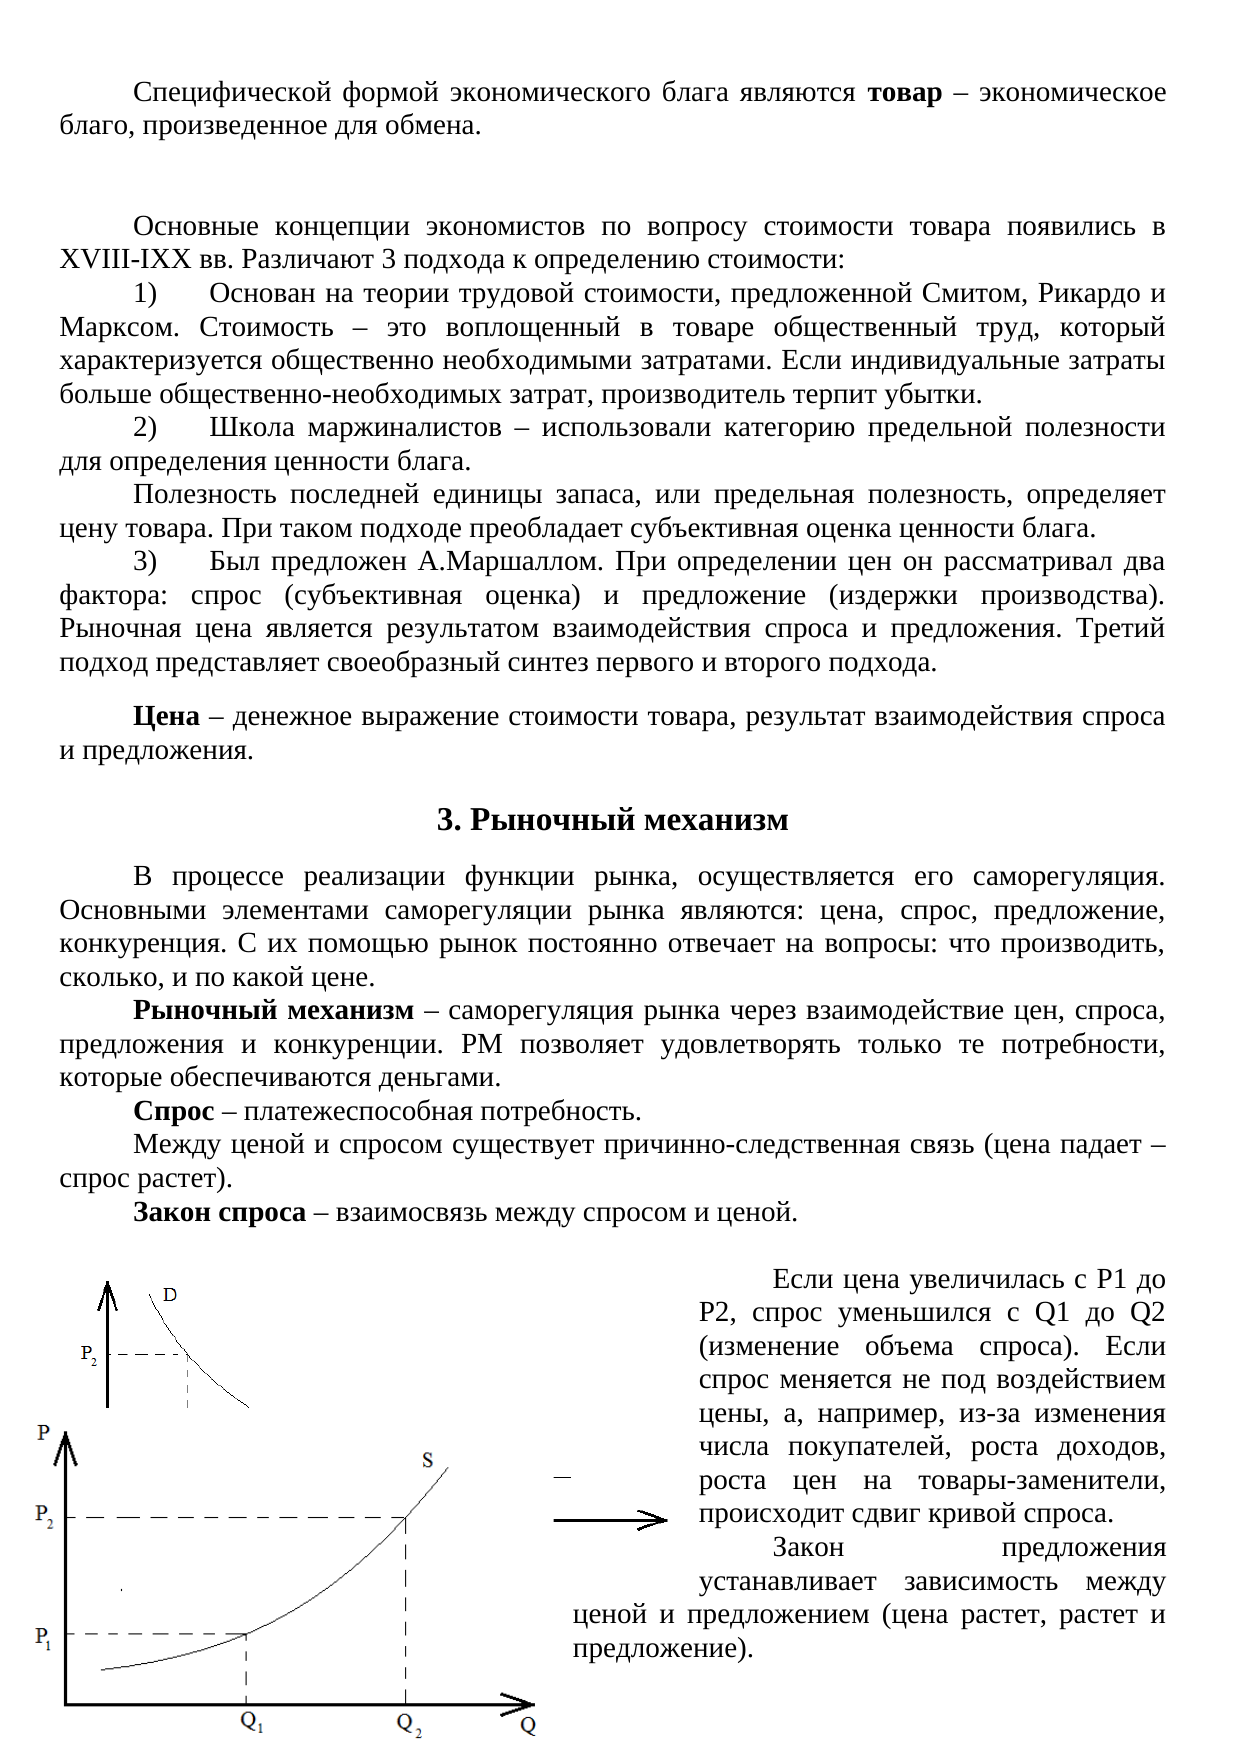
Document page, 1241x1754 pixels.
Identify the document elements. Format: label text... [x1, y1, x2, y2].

text Закон предложения устанавливает зависимость между ценой и предложением (цена растет, растет и предложение). [554, 1529, 1167, 1663]
text Закон спроса – взаимосвязь между спросом и ценой. [59, 1194, 1167, 1227]
text Между ценой и спросом существует причинно-следственная связь (цена падает – спрос растет). [59, 1127, 1167, 1194]
picture [27, 1261, 680, 1754]
text Полезность последней единицы запаса, или предельная полезность, определяет цену товара. При таком подходе преобладает субъективная оценка ценности блага. [59, 476, 1167, 543]
text Цена – денежное выражение стоимости товара, результат взаимодействия спроса и предложения. [59, 698, 1167, 766]
text Если цена увеличилась с P1 до P2, спрос уменьшился с Q1 до Q2 (изменение объема спроса). Если спрос меняется не под воздействием цены, а, например, из-за изменения числа покупателей, роста доходов, роста цен на товары-заменители, происходит сдвиг кривой спроса. [680, 1261, 1167, 1529]
list Основан на теории трудовой стоимости, предложенной Смитом, Рикардо и Марксом. Стоимость – это воплощенный в товаре общественный труд, который характеризуется общественно необходимыми затратами. Если индивидуальные затраты больше общественно-необходимых затрат, производитель терпит убытки. [59, 275, 1167, 409]
text Специфической формой экономического блага являются товар – экономическое благо, произведенное для обмена. [59, 74, 1167, 141]
list Школа маржиналистов – использовали категорию предельной полезности для определения ценности блага. [59, 409, 1167, 476]
text Рыночный механизм – саморегуляция рынка через взаимодействие цен, спроса, предложения и конкуренции. РМ позволяет удовлетворять только те потребности, которые обеспечиваются деньгами. [59, 992, 1167, 1093]
text В процессе реализации функции рынка, осуществляется его саморегуляция. Основными элементами саморегуляции рынка являются: цена, спрос, предложение, конкуренция. С их помощью рынок постоянно отвечает на вопросы: что производить, сколько, и по какой цене. [59, 858, 1167, 992]
text Спрос – платежеспособная потребность. [59, 1093, 1167, 1127]
list Был предложен А.Маршаллом. При определении цен он рассматривал два фактора: спрос (субъективная оценка) и предложение (издержки производства). Рыночная цена является результатом взаимодействия спроса и предложения. Третий подход представляет своеобразный синтез первого и второго подхода. [59, 543, 1167, 678]
text Основные концепции экономистов по вопросу стоимости товара появились в XVIII-IXX вв. Различают 3 подхода к определению стоимости: [59, 208, 1167, 275]
text 3. Рыночный механизм [59, 799, 1167, 837]
